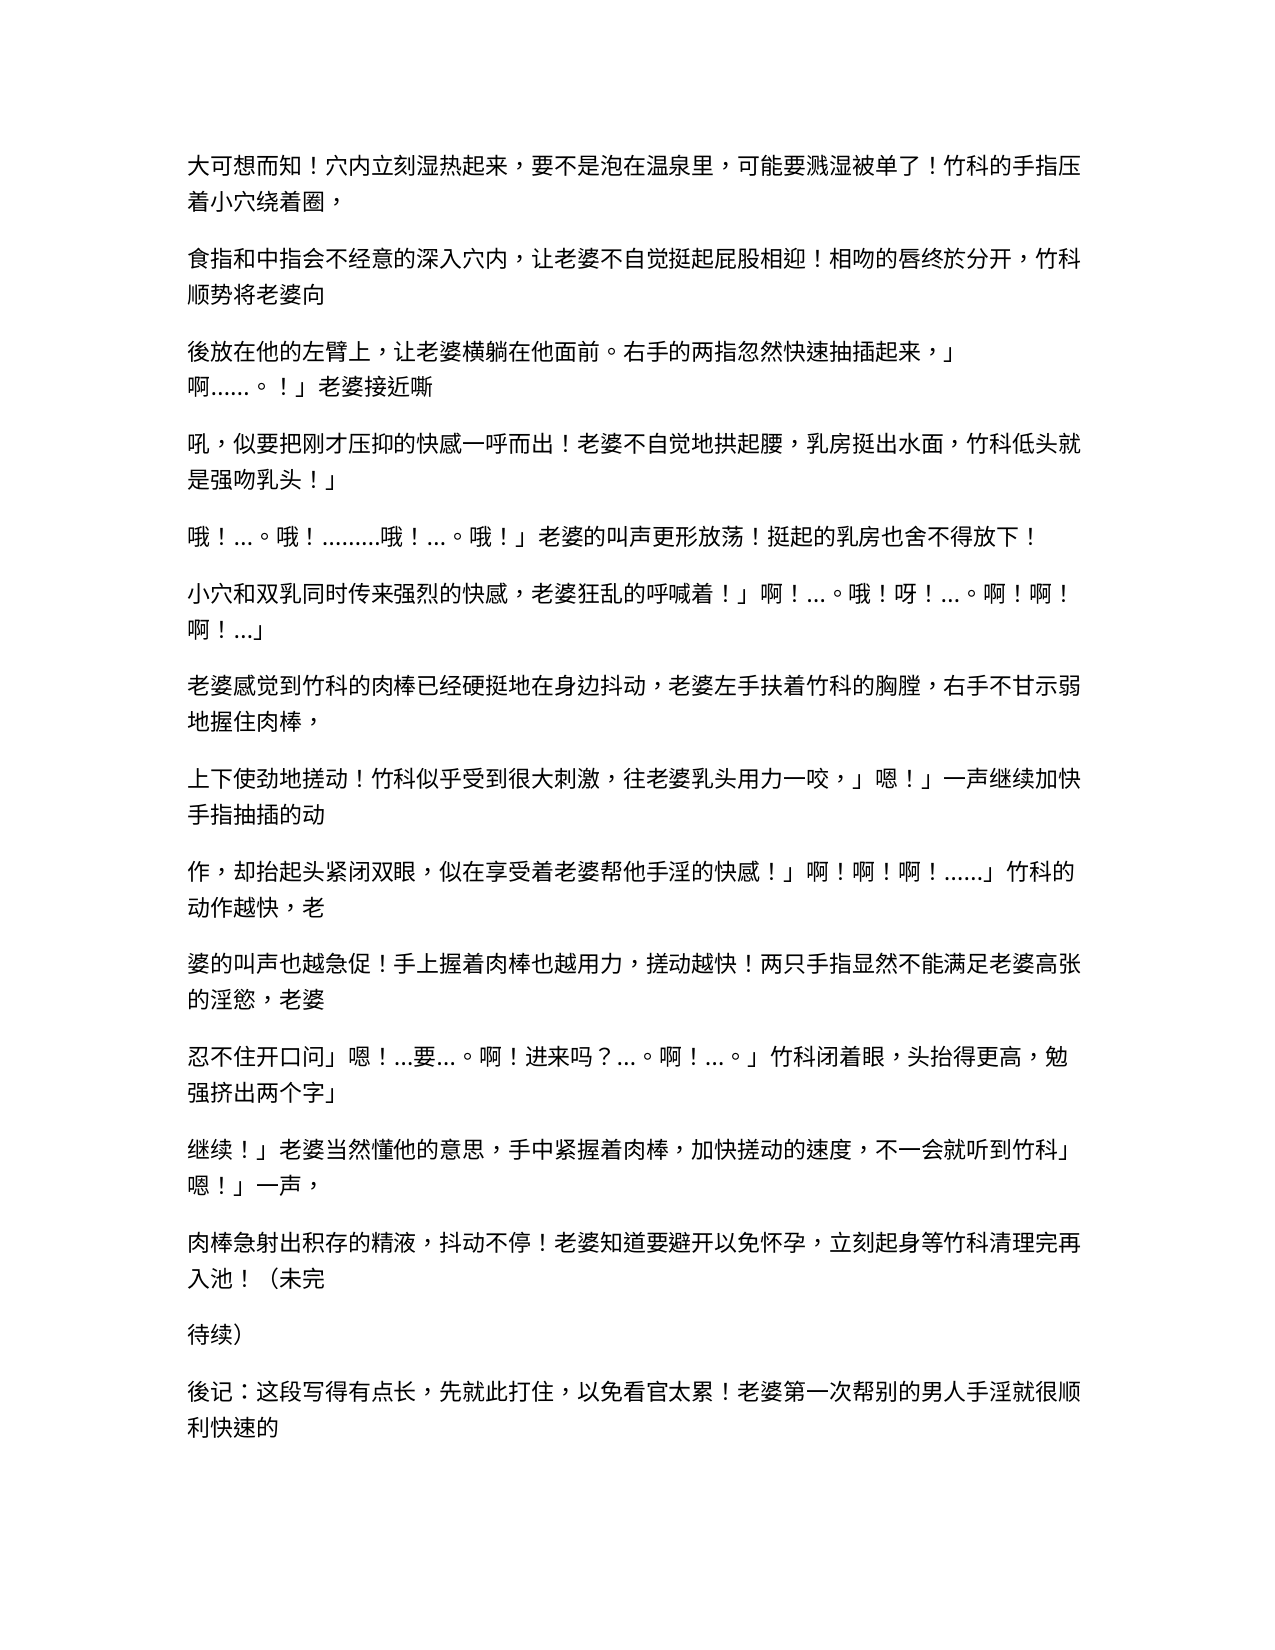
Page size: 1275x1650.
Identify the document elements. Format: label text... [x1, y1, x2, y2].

text 忍不住开口问」嗯！…要…。啊！进来吗？…。啊！…。」竹科闭着眼，头抬得更高，勉强挤出两个字」 [187, 1041, 1087, 1108]
text 哦！…。哦！………哦！…。哦！」老婆的叫声更形放荡！挺起的乳房也舍不得放下！ [187, 521, 1087, 552]
text 吼，似要把刚才压抑的快感一呼而出！老婆不自觉地拱起腰，乳房挺出水面，竹科低头就是强吻乳头！」 [187, 428, 1087, 495]
text 继续！」老婆当然懂他的意思，手中紧握着肉棒，加快搓动的速度，不一会就听到竹科」嗯！」一声， [187, 1134, 1087, 1201]
text 後放在他的左臂上，让老婆横躺在他面前。右手的两指忽然快速抽插起来，」啊……。！」老婆接近嘶 [187, 335, 1087, 403]
text 老婆感觉到竹科的肉棒已经硬挺地在身边抖动，老婆左手扶着竹科的胸膛，右手不甘示弱地握住肉棒， [187, 670, 1087, 737]
text 食指和中指会不经意的深入穴内，让老婆不自觉挺起屁股相迎！相吻的唇终於分开，竹科顺势将老婆向 [187, 243, 1087, 310]
text 待续） [187, 1319, 1087, 1351]
text 小穴和双乳同时传来强烈的快感，老婆狂乱的呼喊着！」啊！…。哦！呀！…。啊！啊！啊！…」 [187, 578, 1087, 645]
text 作，却抬起头紧闭双眼，似在享受着老婆帮他手淫的快感！」啊！啊！啊！……」竹科的动作越快，老 [187, 856, 1087, 923]
text 大可想而知！穴内立刻湿热起来，要不是泡在温泉里，可能要溅湿被单了！竹科的手指压着小穴绕着圈， [187, 150, 1087, 217]
text 肉棒急射出积存的精液，抖动不停！老婆知道要避开以免怀孕，立刻起身等竹科清理完再入池！（未完 [187, 1227, 1087, 1294]
text 上下使劲地搓动！竹科似乎受到很大刺激，往老婆乳头用力一咬，」嗯！」一声继续加快手指抽插的动 [187, 763, 1087, 830]
text 婆的叫声也越急促！手上握着肉棒也越用力，搓动越快！两只手指显然不能满足老婆高张的淫慾，老婆 [187, 948, 1087, 1016]
text 後记：这段写得有点长，先就此打住，以免看官太累！老婆第一次帮别的男人手淫就很顺利快速的 [187, 1376, 1087, 1443]
